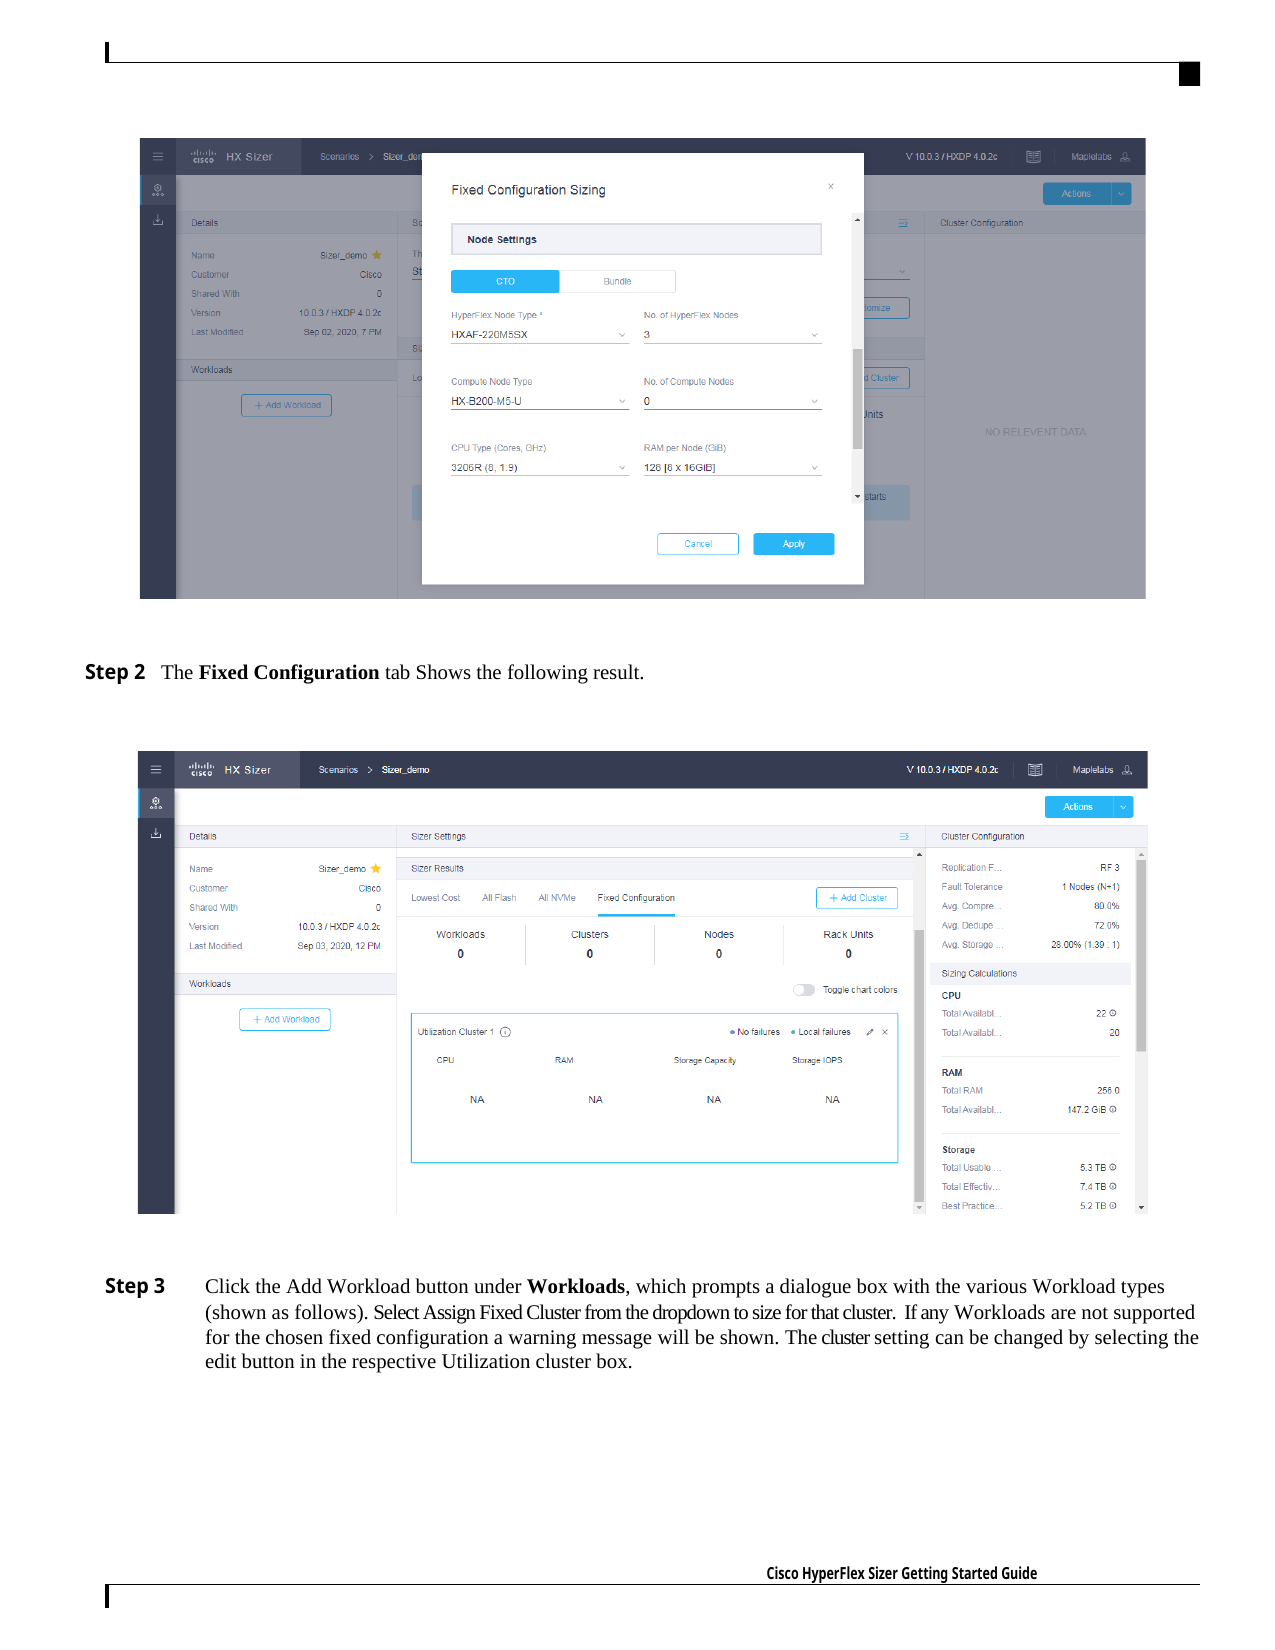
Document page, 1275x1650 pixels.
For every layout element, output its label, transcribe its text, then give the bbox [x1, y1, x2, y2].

picture [137, 751, 1148, 1214]
picture [139, 138, 1146, 599]
text Step 2 The Fixed Configuration tab Shows the following result. [54, 657, 1231, 686]
text Step 3 Click the Add Workload button under Workloads, which prompts a dialogue box with the various Workload types (shown as follows). Select Assign Fixed Cluster from the dropdown to size for that cluster. If any Workloads are not supported for the chosen fixed configuration a warning message will be shown. The cluster setting can be changed by selecting the edit button in the respective Utilization cluster box. [105, 1271, 1200, 1373]
